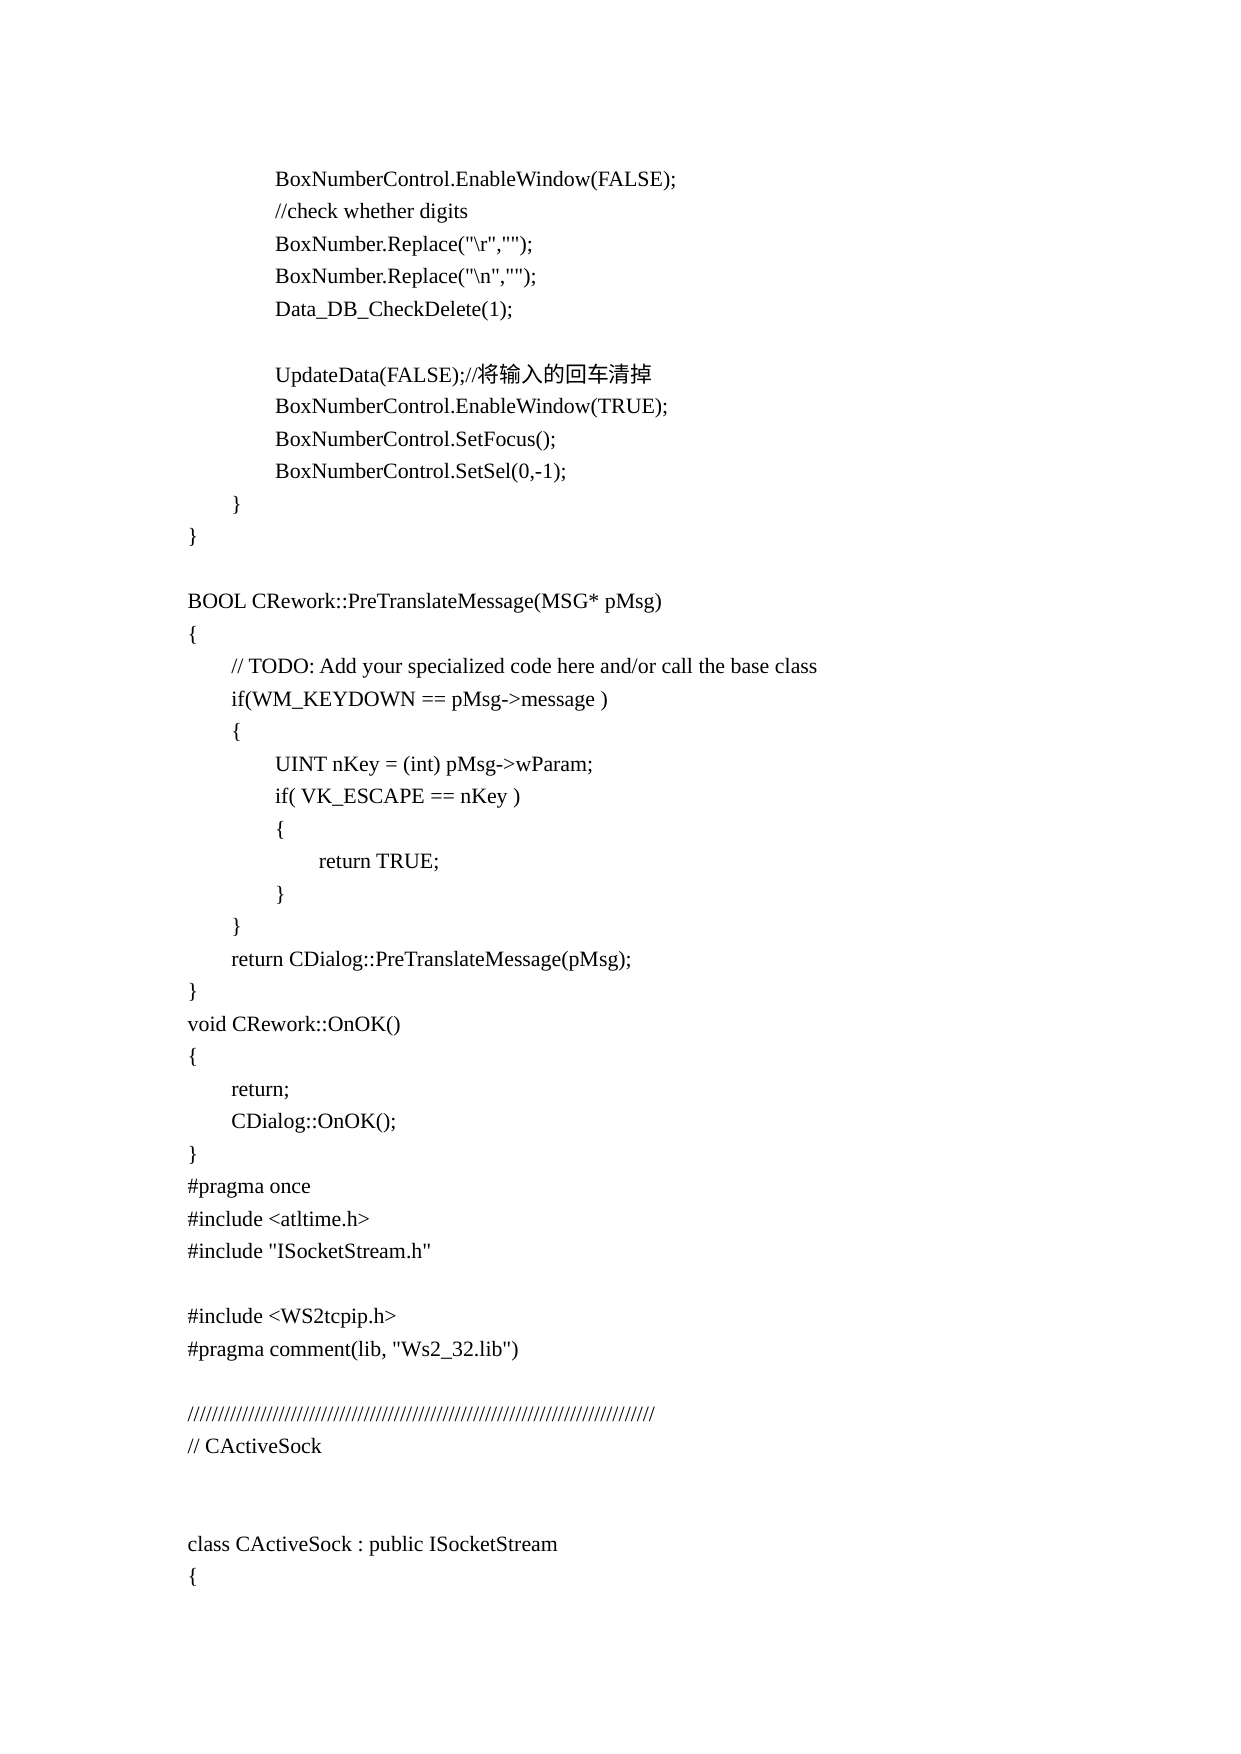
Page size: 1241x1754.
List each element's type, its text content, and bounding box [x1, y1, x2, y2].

text UINT nKey = (int) pMsg->wParam; [187, 747, 1053, 779]
text } [187, 1137, 1053, 1169]
text // TODO: Add your specialized code here and/or call the base class [187, 649, 1053, 682]
text BoxNumberControl.SetSel(0,-1); [187, 454, 1053, 487]
text { [187, 617, 1053, 649]
text { [187, 1039, 1053, 1072]
text BoxNumberControl.EnableWindow(FALSE); [187, 162, 1053, 194]
text if( VK_ESCAPE == nKey ) [187, 779, 1053, 812]
text return TRUE; [187, 844, 1053, 877]
text return CDialog::PreTranslateMessage(pMsg); [187, 942, 1053, 974]
text ///////////////////////////////////////////////////////////////////////////// [187, 1397, 1053, 1429]
text BoxNumber.Replace("\n",""); [187, 259, 1053, 292]
text BoxNumberControl.EnableWindow(TRUE); [187, 389, 1053, 422]
text } [187, 519, 1053, 552]
text { [187, 1559, 1053, 1592]
text } [187, 877, 1053, 909]
text } [187, 974, 1053, 1007]
text #include "ISocketStream.h" [187, 1234, 1053, 1267]
text BOOL CRework::PreTranslateMessage(MSG* pMsg) [187, 584, 1053, 617]
text { [187, 812, 1053, 844]
text BoxNumberControl.SetFocus(); [187, 422, 1053, 454]
text void CRework::OnOK() [187, 1007, 1053, 1039]
text } [187, 909, 1053, 942]
text #include <atltime.h> [187, 1202, 1053, 1234]
text #pragma comment(lib, "Ws2_32.lib") [187, 1332, 1053, 1364]
text class CActiveSock : public ISocketStream [187, 1527, 1053, 1559]
text CDialog::OnOK(); [187, 1104, 1053, 1137]
text } [187, 487, 1053, 519]
text UpdateData(FALSE);//将输入的回车清掉 [187, 357, 1053, 389]
text #include <WS2tcpip.h> [187, 1299, 1053, 1332]
text //check whether digits [187, 194, 1053, 227]
text Data_DB_CheckDelete(1); [187, 292, 1053, 324]
text if(WM_KEYDOWN == pMsg->message ) [187, 682, 1053, 714]
text #pragma once [187, 1169, 1053, 1202]
text BoxNumber.Replace("\r",""); [187, 227, 1053, 259]
text // CActiveSock [187, 1429, 1053, 1462]
text { [187, 714, 1053, 747]
text return; [187, 1072, 1053, 1104]
